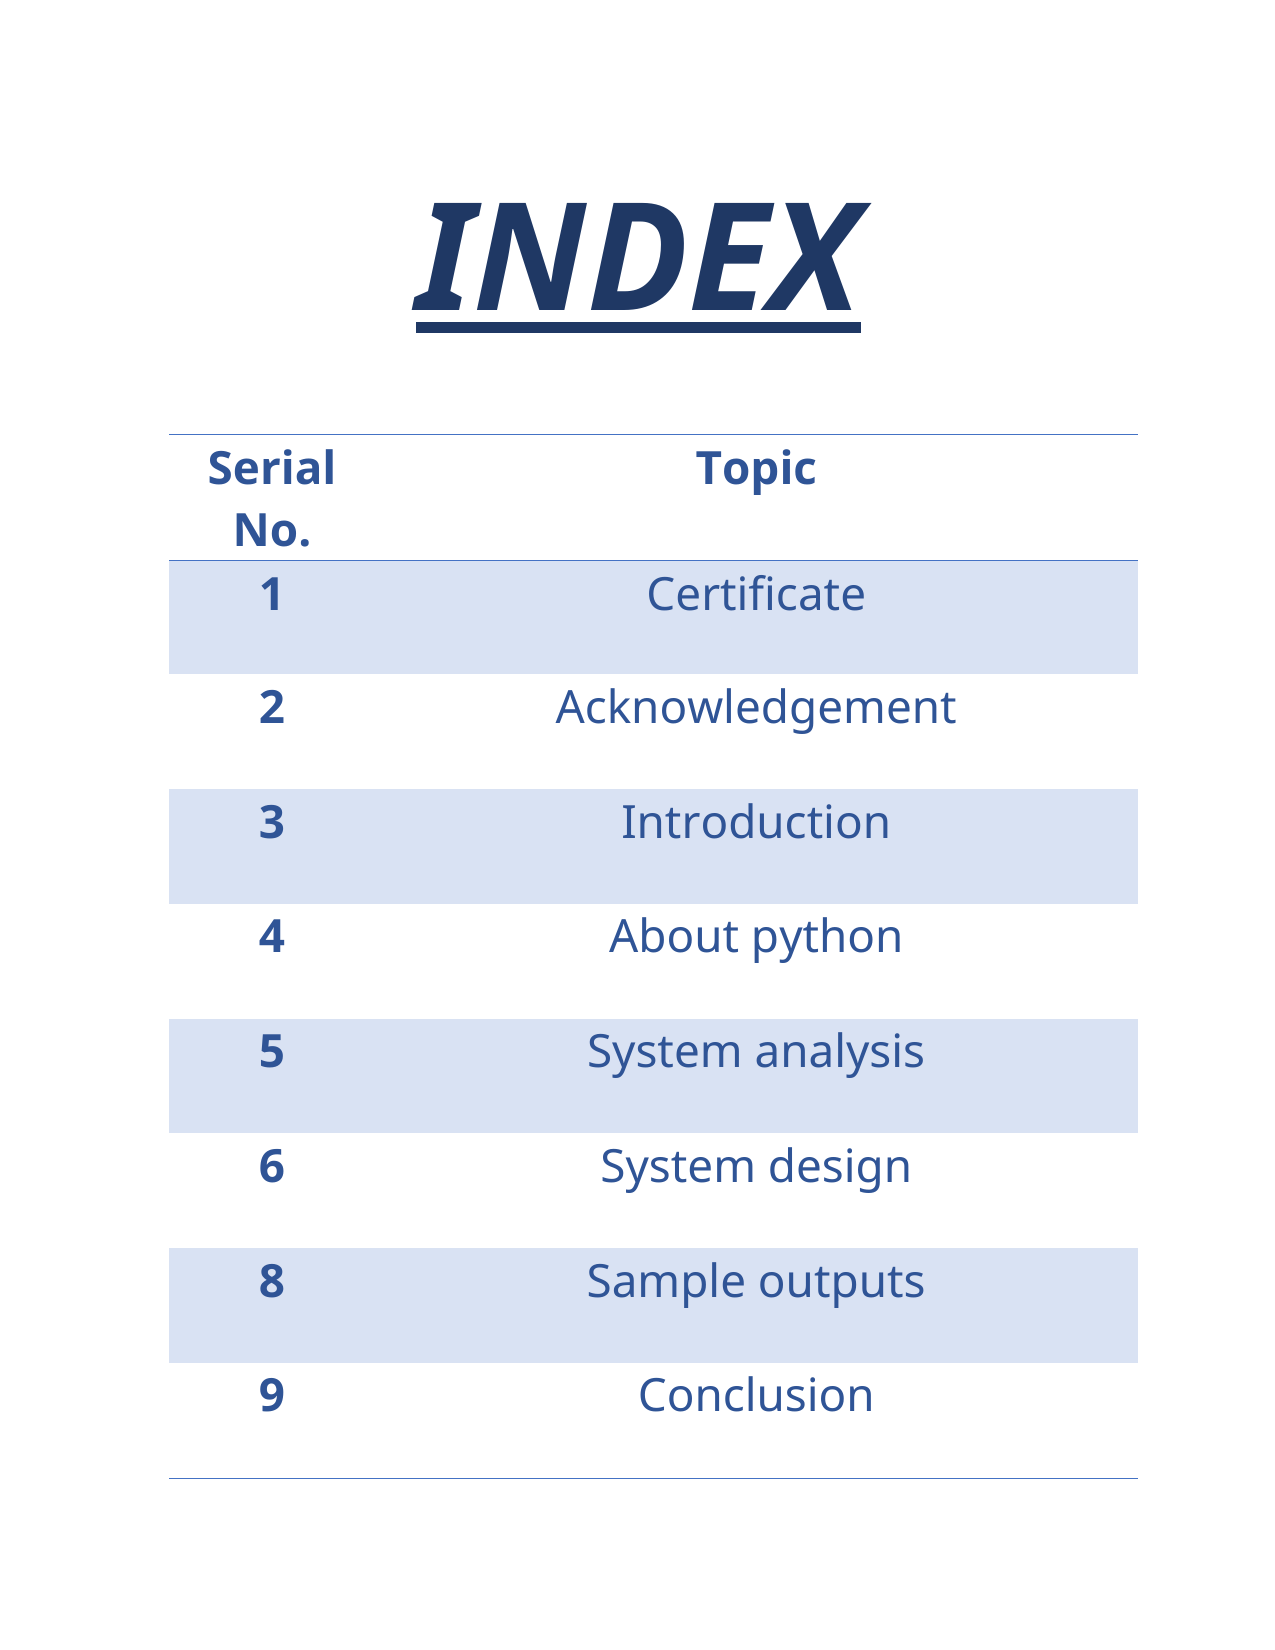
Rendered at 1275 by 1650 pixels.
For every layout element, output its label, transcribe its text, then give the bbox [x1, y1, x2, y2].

table_cell About python [374, 904, 1138, 1019]
table_cell 8 [169, 1248, 374, 1363]
text INDEX [169, 150, 1125, 354]
table_cell Introduction [374, 789, 1138, 904]
table_cell Conclusion [374, 1363, 1138, 1477]
table_cell Acknowledgement [374, 675, 1138, 789]
table_cell 2 [169, 675, 374, 789]
table_cell 4 [169, 904, 374, 1019]
table_cell 9 [169, 1363, 374, 1477]
table_cell System design [374, 1133, 1138, 1248]
table_cell 5 [169, 1019, 374, 1133]
table_header Serial No. [169, 435, 374, 560]
table_cell Certificate [374, 561, 1138, 674]
table_cell System analysis [374, 1019, 1138, 1133]
table_header Topic [374, 435, 1138, 560]
table_cell 1 [169, 561, 374, 674]
table_cell 6 [169, 1133, 374, 1248]
table_cell 3 [169, 789, 374, 904]
table_cell Sample outputs [374, 1248, 1138, 1363]
